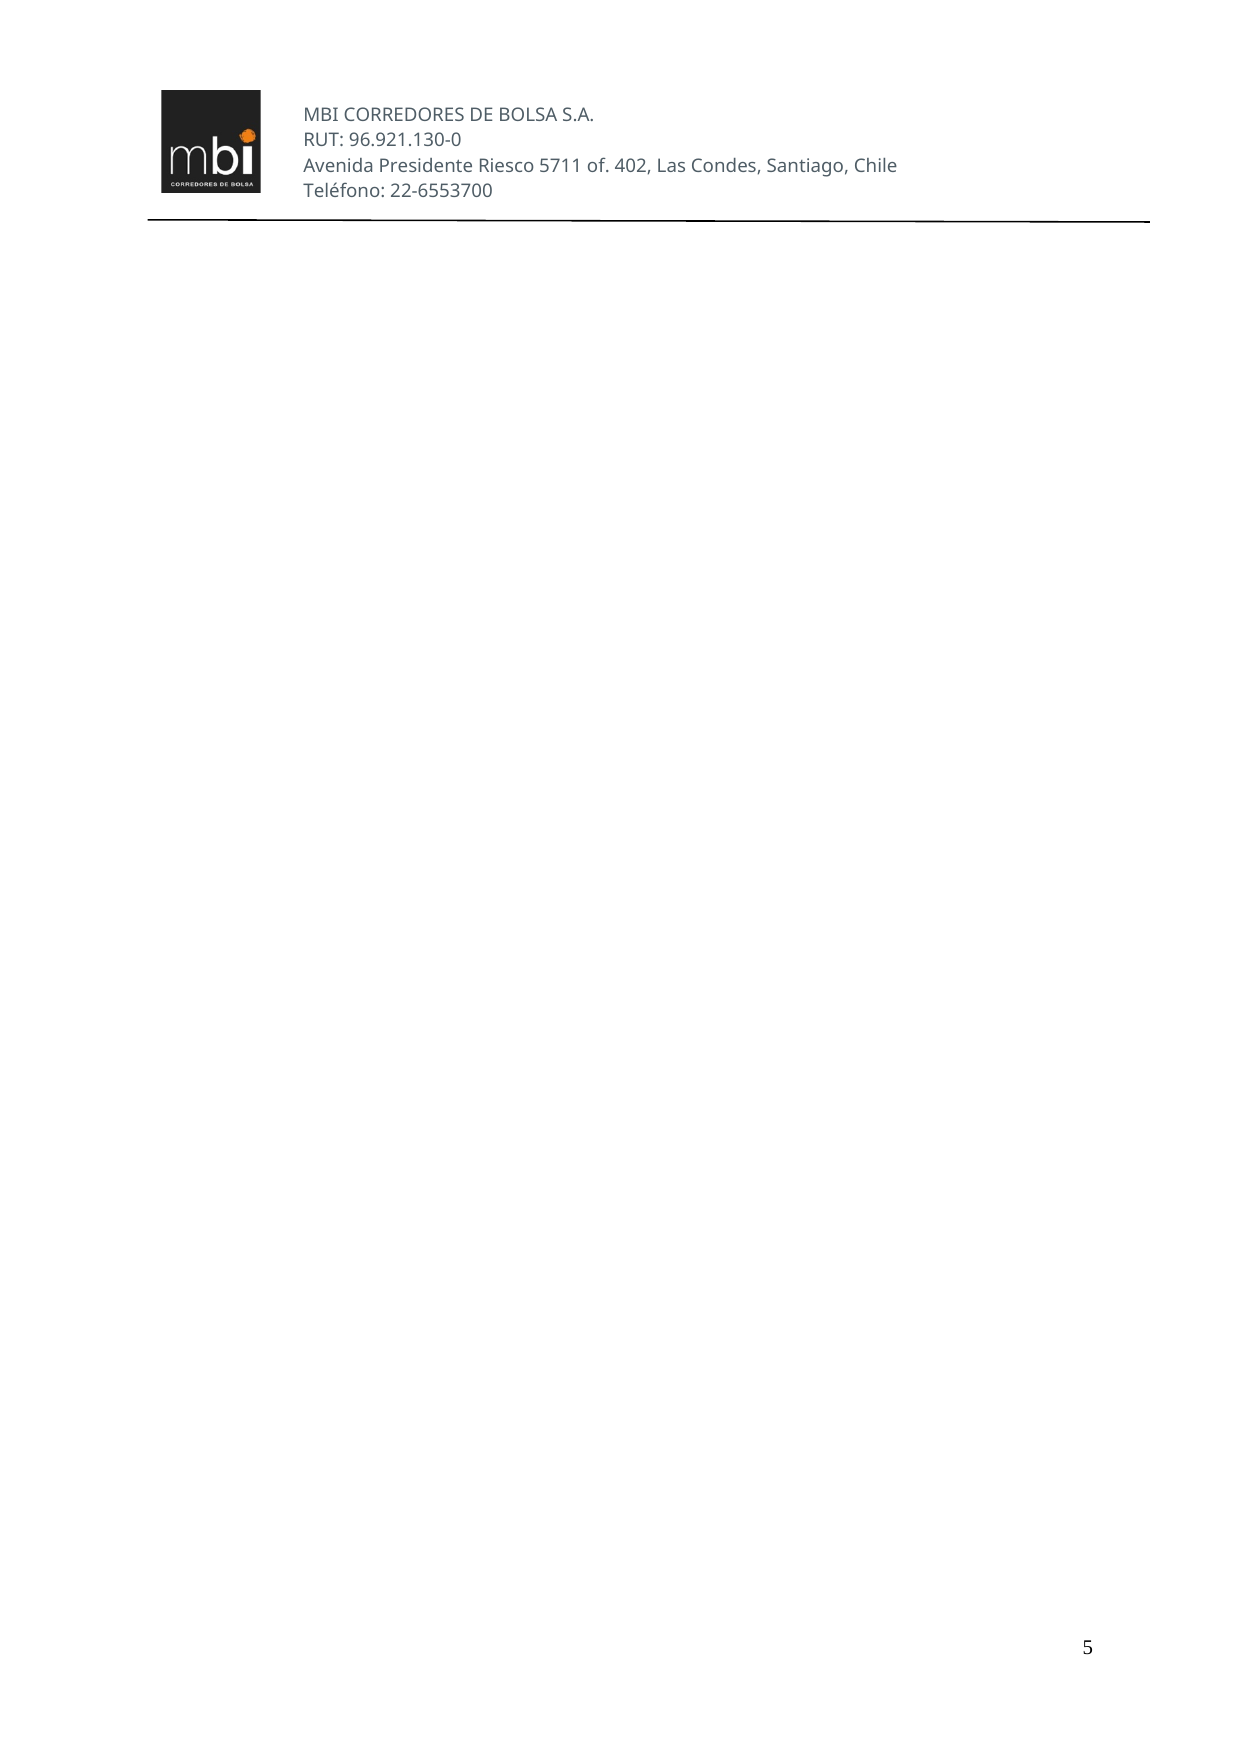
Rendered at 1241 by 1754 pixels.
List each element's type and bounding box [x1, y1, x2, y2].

picture [161, 90, 261, 193]
